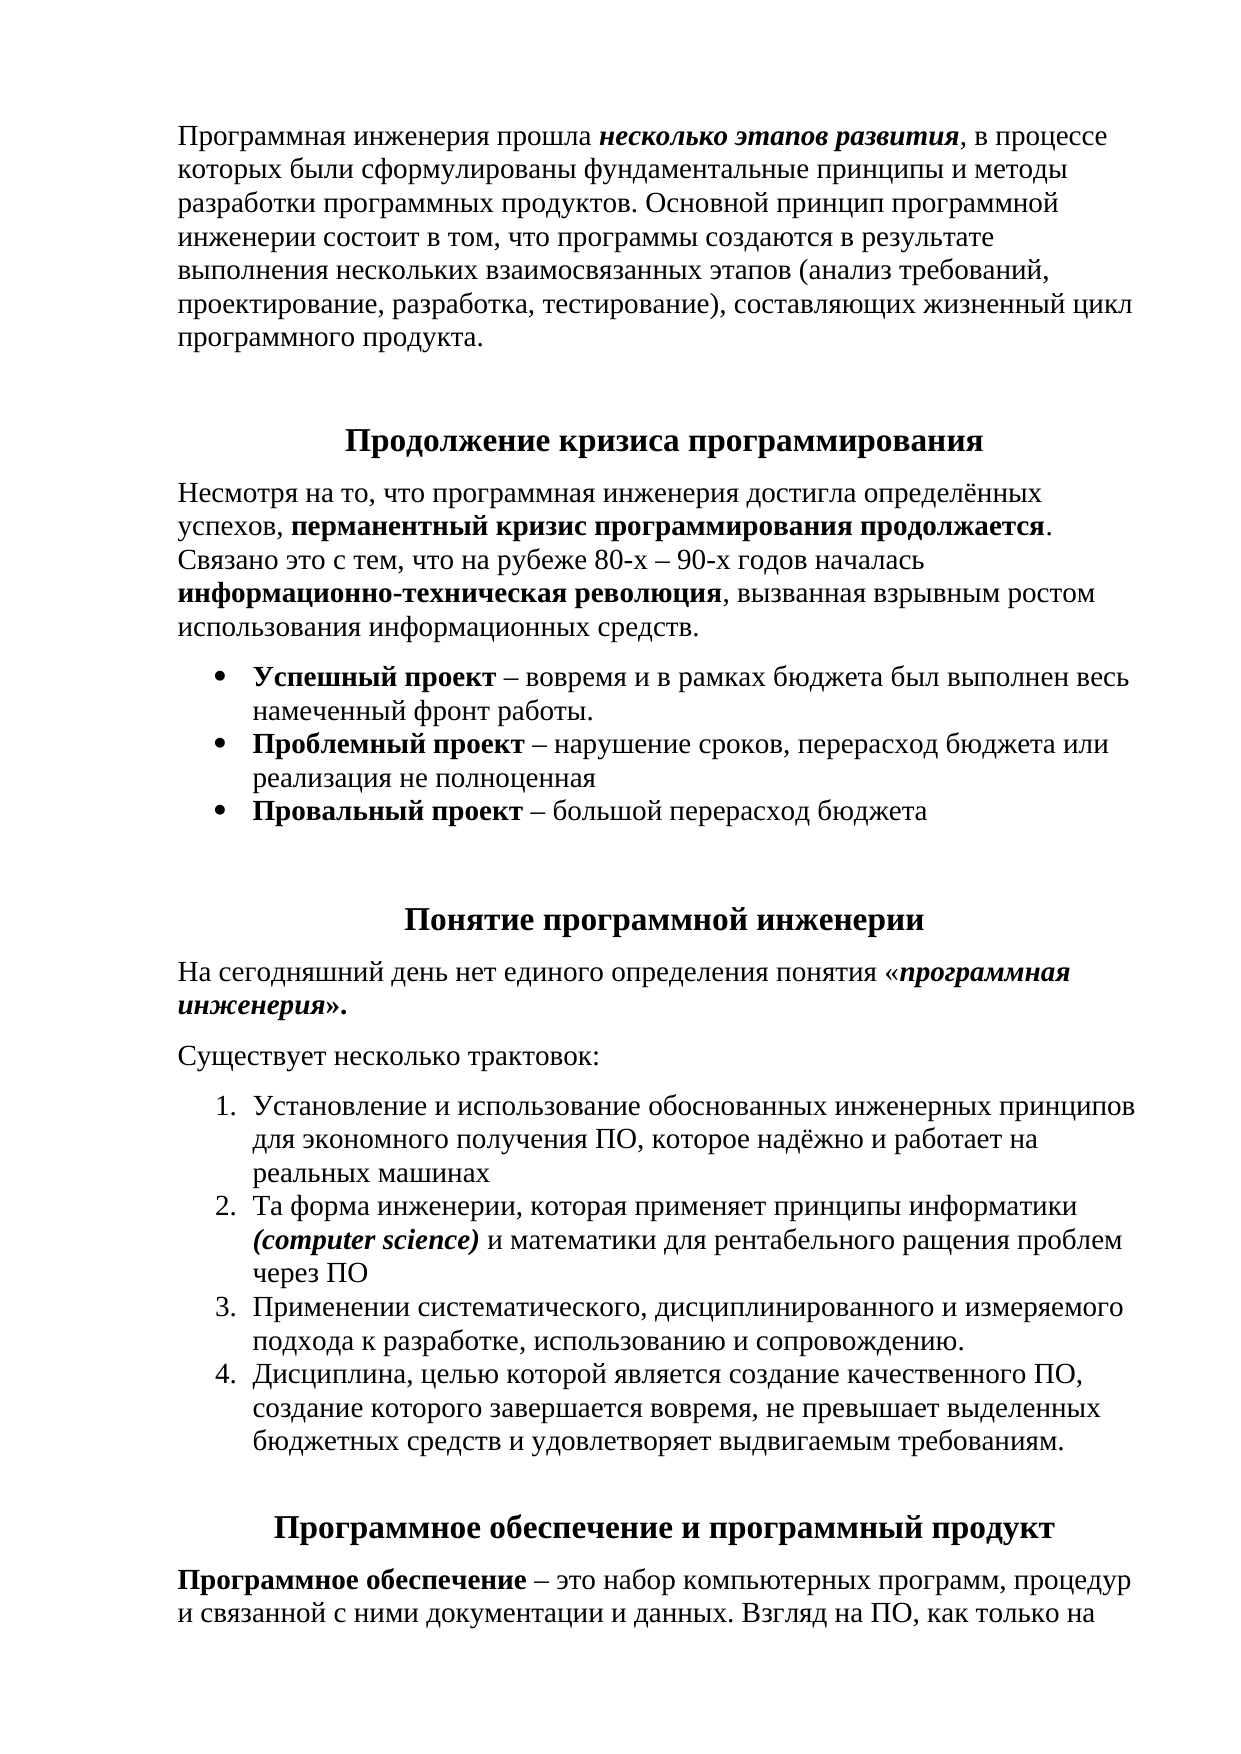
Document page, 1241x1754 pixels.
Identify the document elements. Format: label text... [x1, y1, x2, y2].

list Успешный проект – вовремя и в рамках бюджета был выполнен весь намеченный фронт работы. [215, 659, 1152, 726]
text Существует несколько трактовок: [177, 1038, 1152, 1071]
text Несмотря на то, что программная инженерия достигла определённых успехов, перманентный кризис программирования продолжается. Связано это с тем, что на рубеже 80-х – 90-х годов началась информационно-техническая революция, вызванная взрывным ростом использования информационных средств. [177, 475, 1152, 642]
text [177, 1562, 1152, 1629]
subtitle Программное обеспечение и программный продукт [177, 1507, 1152, 1545]
list Дисциплина, целью которой является создание качественного ПО, создание которого завершается вовремя, не превышает выделенных бюджетных средств и удовлетворяет выдвигаемым требованиям. [215, 1356, 1152, 1457]
subtitle Понятие программной инженерии [177, 899, 1152, 937]
subtitle Продолжение кризиса программирования [177, 420, 1152, 458]
list Применении систематического, дисциплинированного и измеряемого подхода к разработке, использованию и сопровождению. [215, 1289, 1152, 1356]
list Установление и использование обоснованных инженерных принципов для экономного получения ПО, которое надёжно и работает на реальных машинах [215, 1088, 1152, 1188]
text На сегодняшний день нет единого определения понятия «программная инженерия». [177, 954, 1152, 1021]
text Программная инженерия прошла несколько этапов развития, в процессе которых были сформулированы фундаментальные принципы и методы разработки программных продуктов. Основной принцип программной инженерии состоит в том, что программы создаются в результате выполнения нескольких взаимосвязанных этапов (анализ требований, проектирование, разработка, тестирование), составляющих жизненный цикл программного продукта. [177, 118, 1152, 353]
list Провальный проект – большой перерасход бюджета [215, 793, 1152, 827]
list Та форма инженерии, которая применяет принципы информатики (computer science) и математики для рентабельного ращения проблем через ПО [215, 1188, 1152, 1289]
list Проблемный проект – нарушение сроков, перерасход бюджета или реализация не полноценная [215, 726, 1152, 793]
